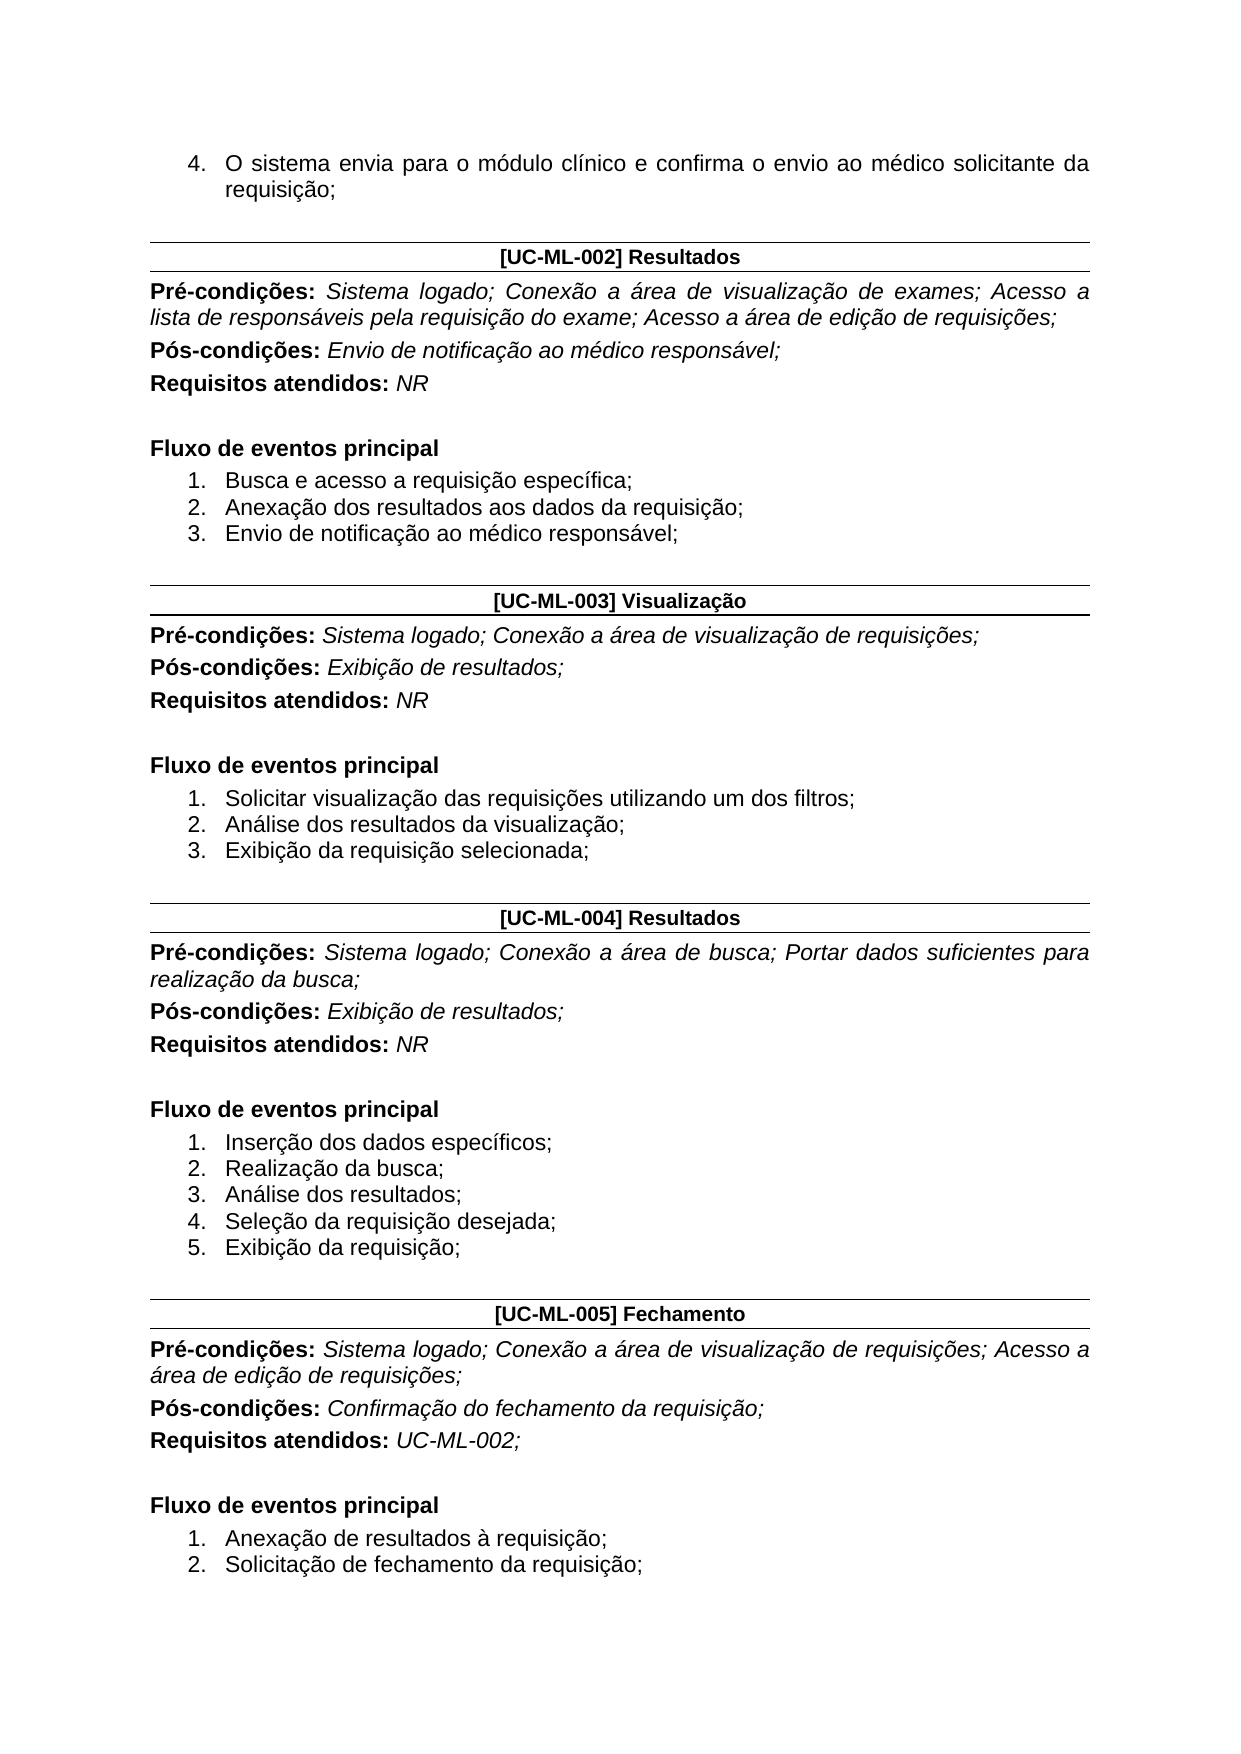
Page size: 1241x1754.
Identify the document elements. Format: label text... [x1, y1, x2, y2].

text Requisitos atendidos: NR [150, 369, 1090, 396]
text Requisitos atendidos: NR [150, 687, 1090, 713]
text Pós-condições: Confirmação do fechamento da requisição; [150, 1394, 1090, 1421]
list Seleção da requisição desejada; [187, 1208, 1090, 1234]
text Requisitos atendidos: UC-ML-002; [150, 1427, 1090, 1453]
text Pré-condições: Sistema logado; Conexão a área de busca; Portar dados suficientes para realização da busca; [150, 939, 1090, 992]
text Requisitos atendidos: NR [150, 1031, 1090, 1057]
list O sistema envia para o módulo clínico e confirma o envio ao médico solicitante da requisição; [187, 150, 1090, 203]
text Pré-condições: Sistema logado; Conexão a área de visualização de requisições; Acesso a área de edição de requisições; [150, 1336, 1090, 1388]
text Fluxo de eventos principal [150, 1096, 1090, 1122]
list Anexação de resultados à requisição; [187, 1525, 1090, 1551]
list Envio de notificação ao médico responsável; [187, 520, 1090, 546]
list Exibição da requisição; [187, 1234, 1090, 1260]
text Pós-condições: Exibição de resultados; [150, 654, 1090, 681]
text Fluxo de eventos principal [150, 435, 1090, 461]
text Pós-condições: Envio de notificação ao médico responsável; [150, 337, 1090, 363]
text Pré-condições: Sistema logado; Conexão a área de visualização de requisições; [150, 622, 1090, 648]
list Busca e acesso a requisição específica; [187, 467, 1090, 494]
text [UC-ML-002] Resultados [150, 243, 1090, 271]
list Inserção dos dados específicos; [187, 1128, 1090, 1155]
text Pós-condições: Exibição de resultados; [150, 998, 1090, 1024]
list Realização da busca; [187, 1155, 1090, 1181]
text [UC-ML-004] Resultados [150, 904, 1090, 932]
text [UC-ML-005] Fechamento [150, 1300, 1090, 1328]
list Solicitação de fechamento da requisição; [187, 1551, 1090, 1578]
list Solicitar visualização das requisições utilizando um dos filtros; [187, 785, 1090, 811]
text Fluxo de eventos principal [150, 1492, 1090, 1519]
list Análise dos resultados; [187, 1181, 1090, 1208]
text Pré-condições: Sistema logado; Conexão a área de visualização de exames; Acesso a lista de responsáveis pela requisição do exame; Acesso a área de edição de requisições; [150, 278, 1090, 331]
list Exibição da requisição selecionada; [187, 837, 1090, 864]
text [UC-ML-003] Visualização [150, 586, 1090, 614]
text Fluxo de eventos principal [150, 752, 1090, 778]
list Análise dos resultados da visualização; [187, 811, 1090, 837]
list Anexação dos resultados aos dados da requisição; [187, 494, 1090, 520]
